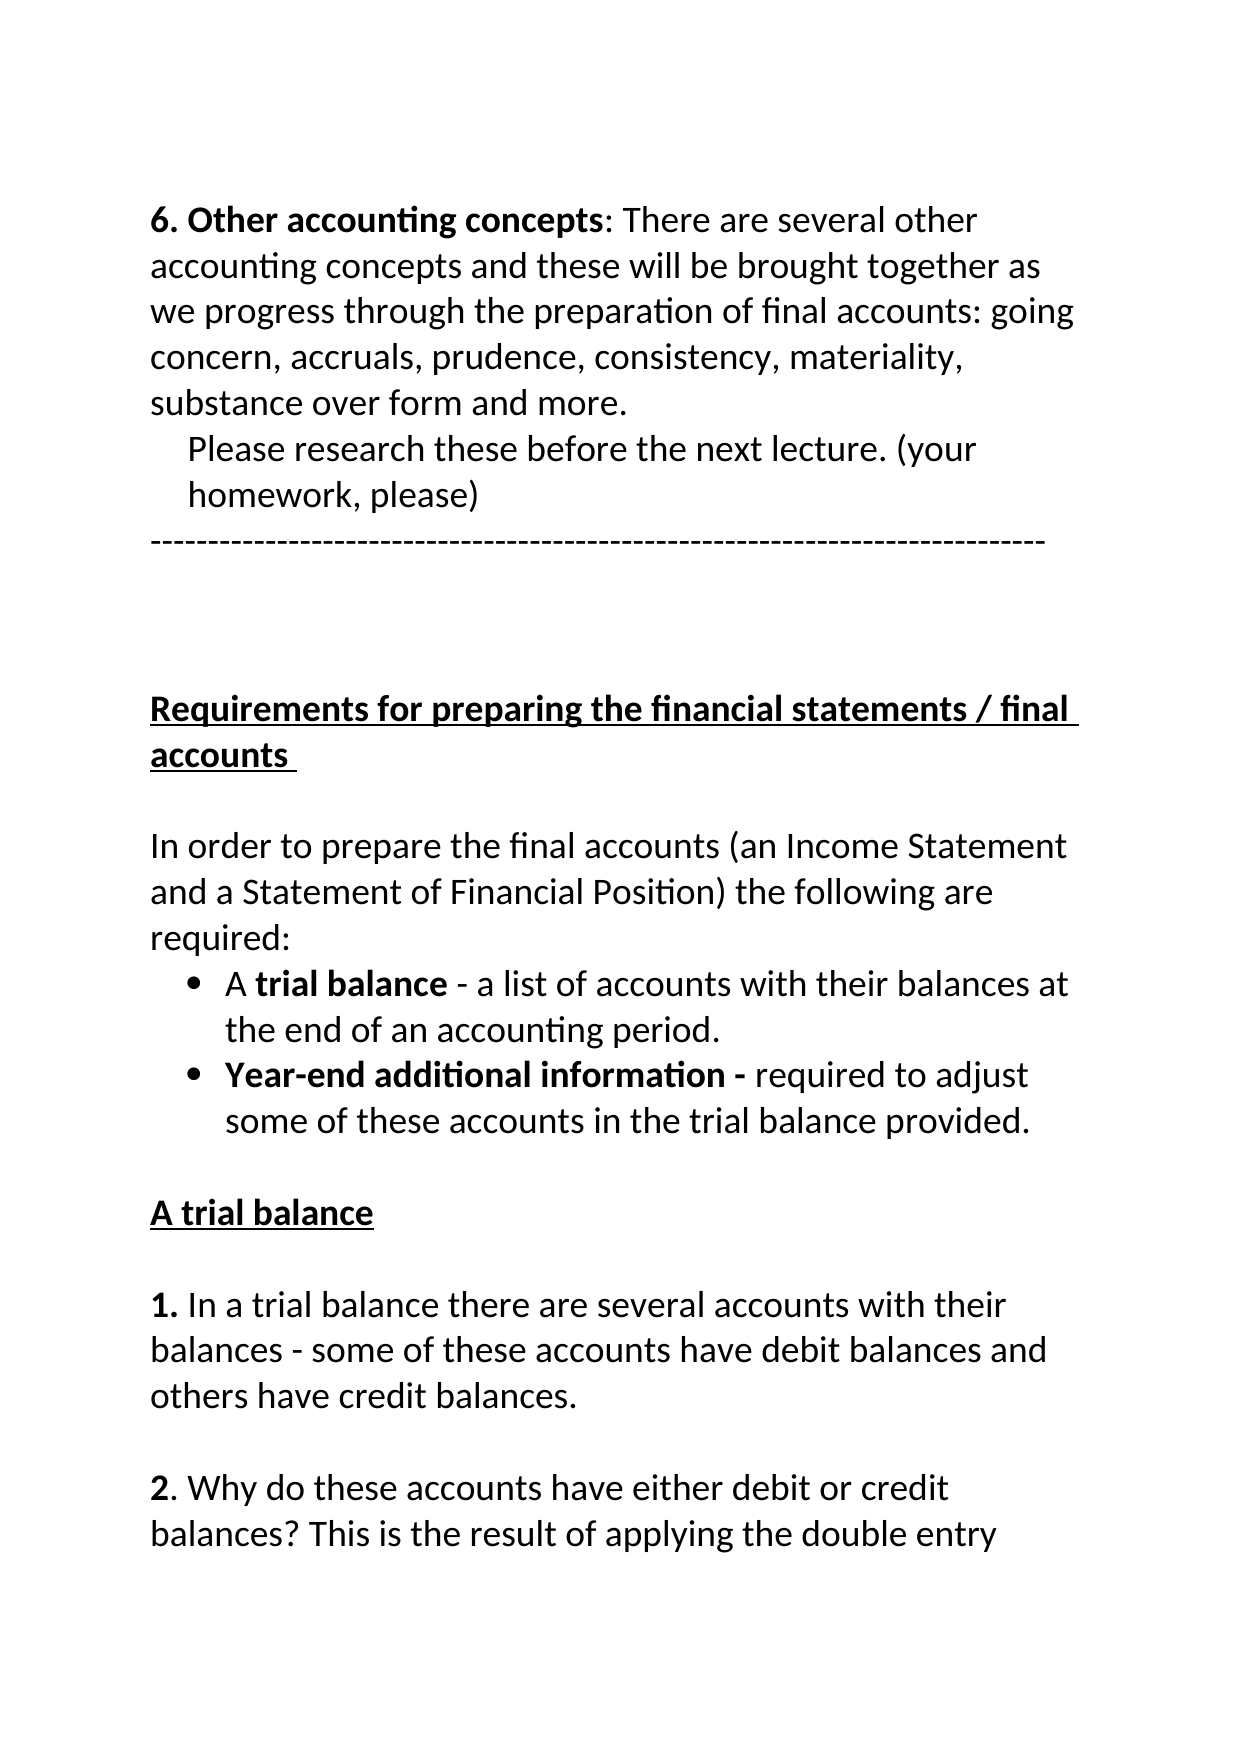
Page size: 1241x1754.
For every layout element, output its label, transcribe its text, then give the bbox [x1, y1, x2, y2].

text 6. Other accounting concepts: There are several other accounting concepts and these will be brought together as we progress through the preparation of final accounts: going concern, accruals, prudence, consistency, materiality, substance over form and more. [150, 196, 1090, 425]
text In order to prepare the final accounts (an Income Statement and a Statement of Financial Position) the following are required: [150, 822, 1090, 960]
list Year-end additional information - required to adjust some of these accounts in the trial balance provided. [187, 1051, 1090, 1143]
text Requirements for preparing the financial statements / final accounts [150, 685, 1090, 776]
text 1. In a trial balance there are several accounts with their balances - some of these accounts have debit balances and others have credit balances. [150, 1281, 1090, 1418]
text Please research these before the next lecture. (your homework, please) [187, 425, 1090, 517]
text A trial balance [150, 1189, 1090, 1235]
text ------------------------------------------------------------------------------ [150, 517, 1090, 562]
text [150, 1464, 1090, 1556]
list A trial balance - a list of accounts with their balances at the end of an accounting period. [187, 960, 1090, 1051]
